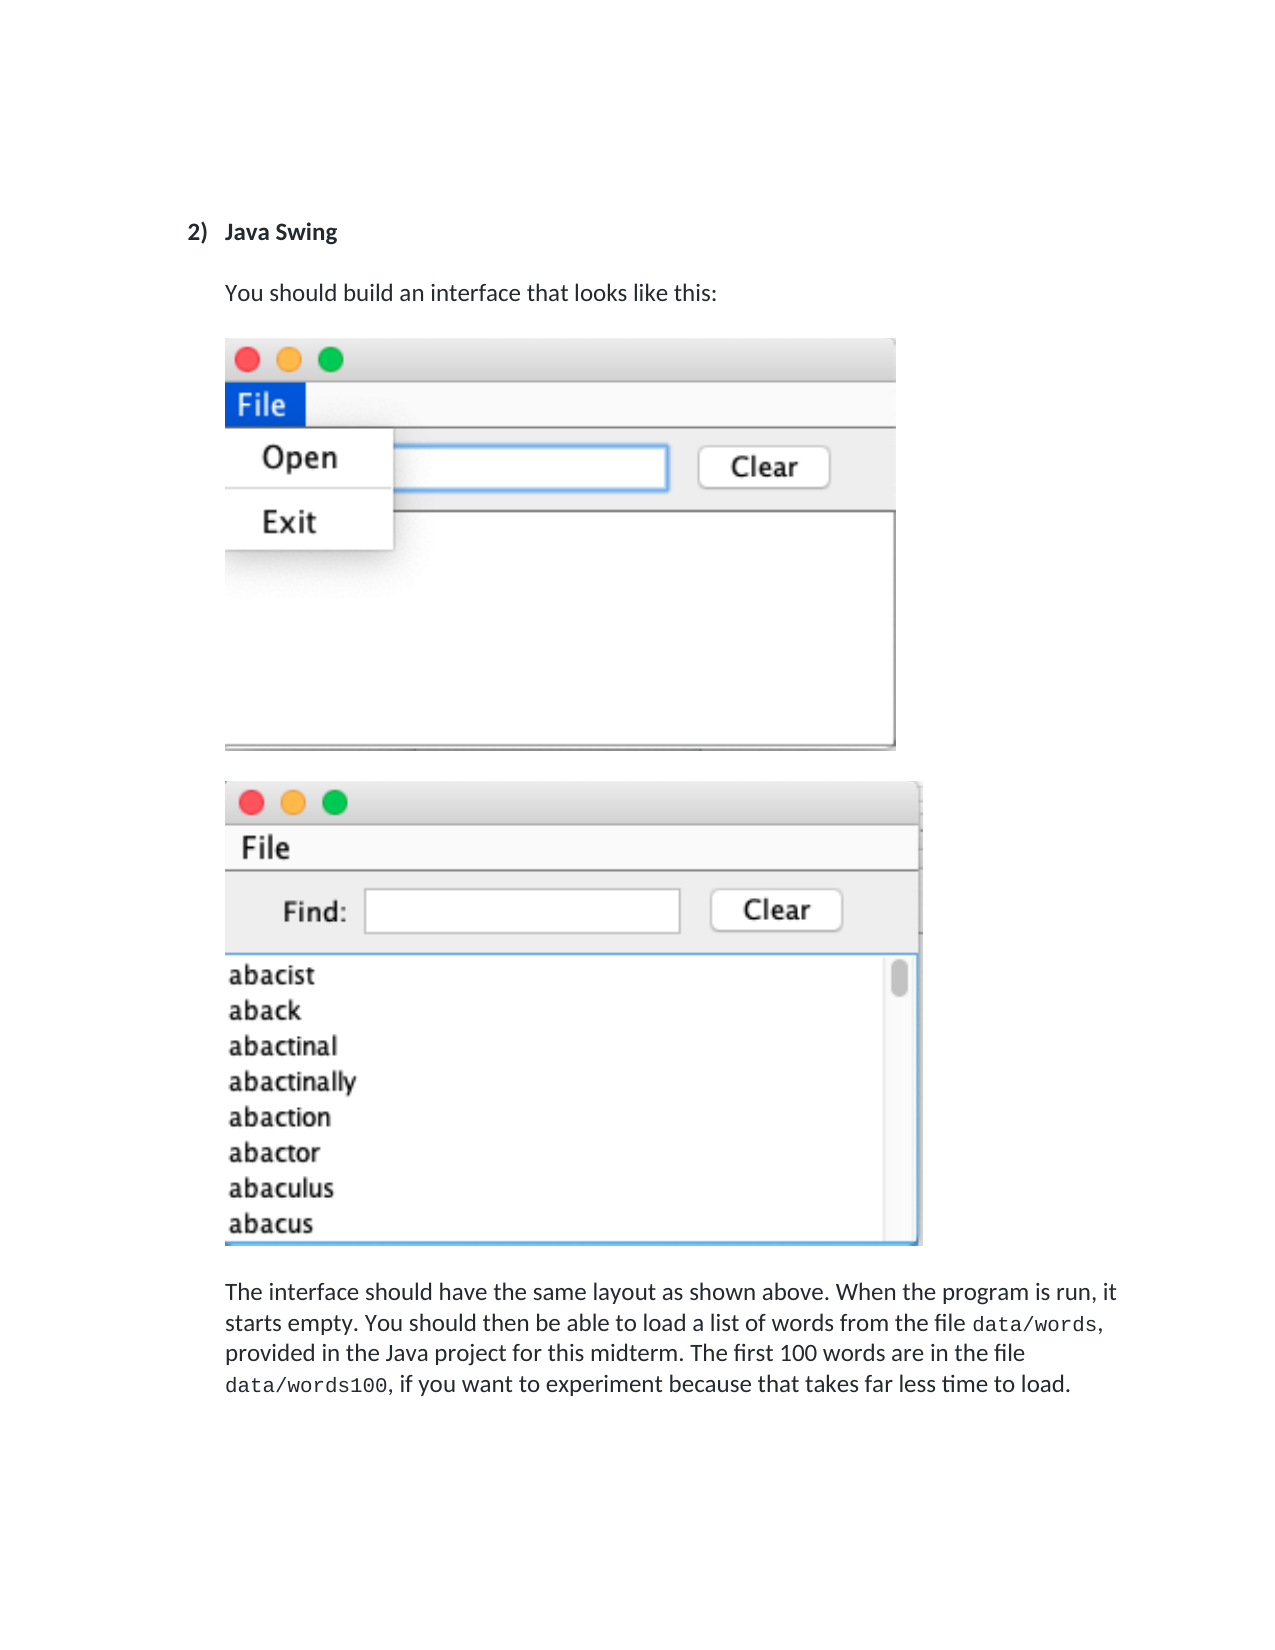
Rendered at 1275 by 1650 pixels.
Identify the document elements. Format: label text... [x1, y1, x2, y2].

list You should build an interface that looks like this: [225, 277, 1125, 307]
list The interface should have the same layout as shown above. When the program is run, it starts empty. You should then be able to load a list of words from the file data/words, provided in the Java project for this midterm. The first 100 words are in the file data/words100, if you want to experiment because that takes far less time to load. [225, 1276, 1125, 1398]
list Java Swing [187, 216, 1125, 246]
picture [225, 781, 923, 1246]
picture [225, 338, 896, 751]
